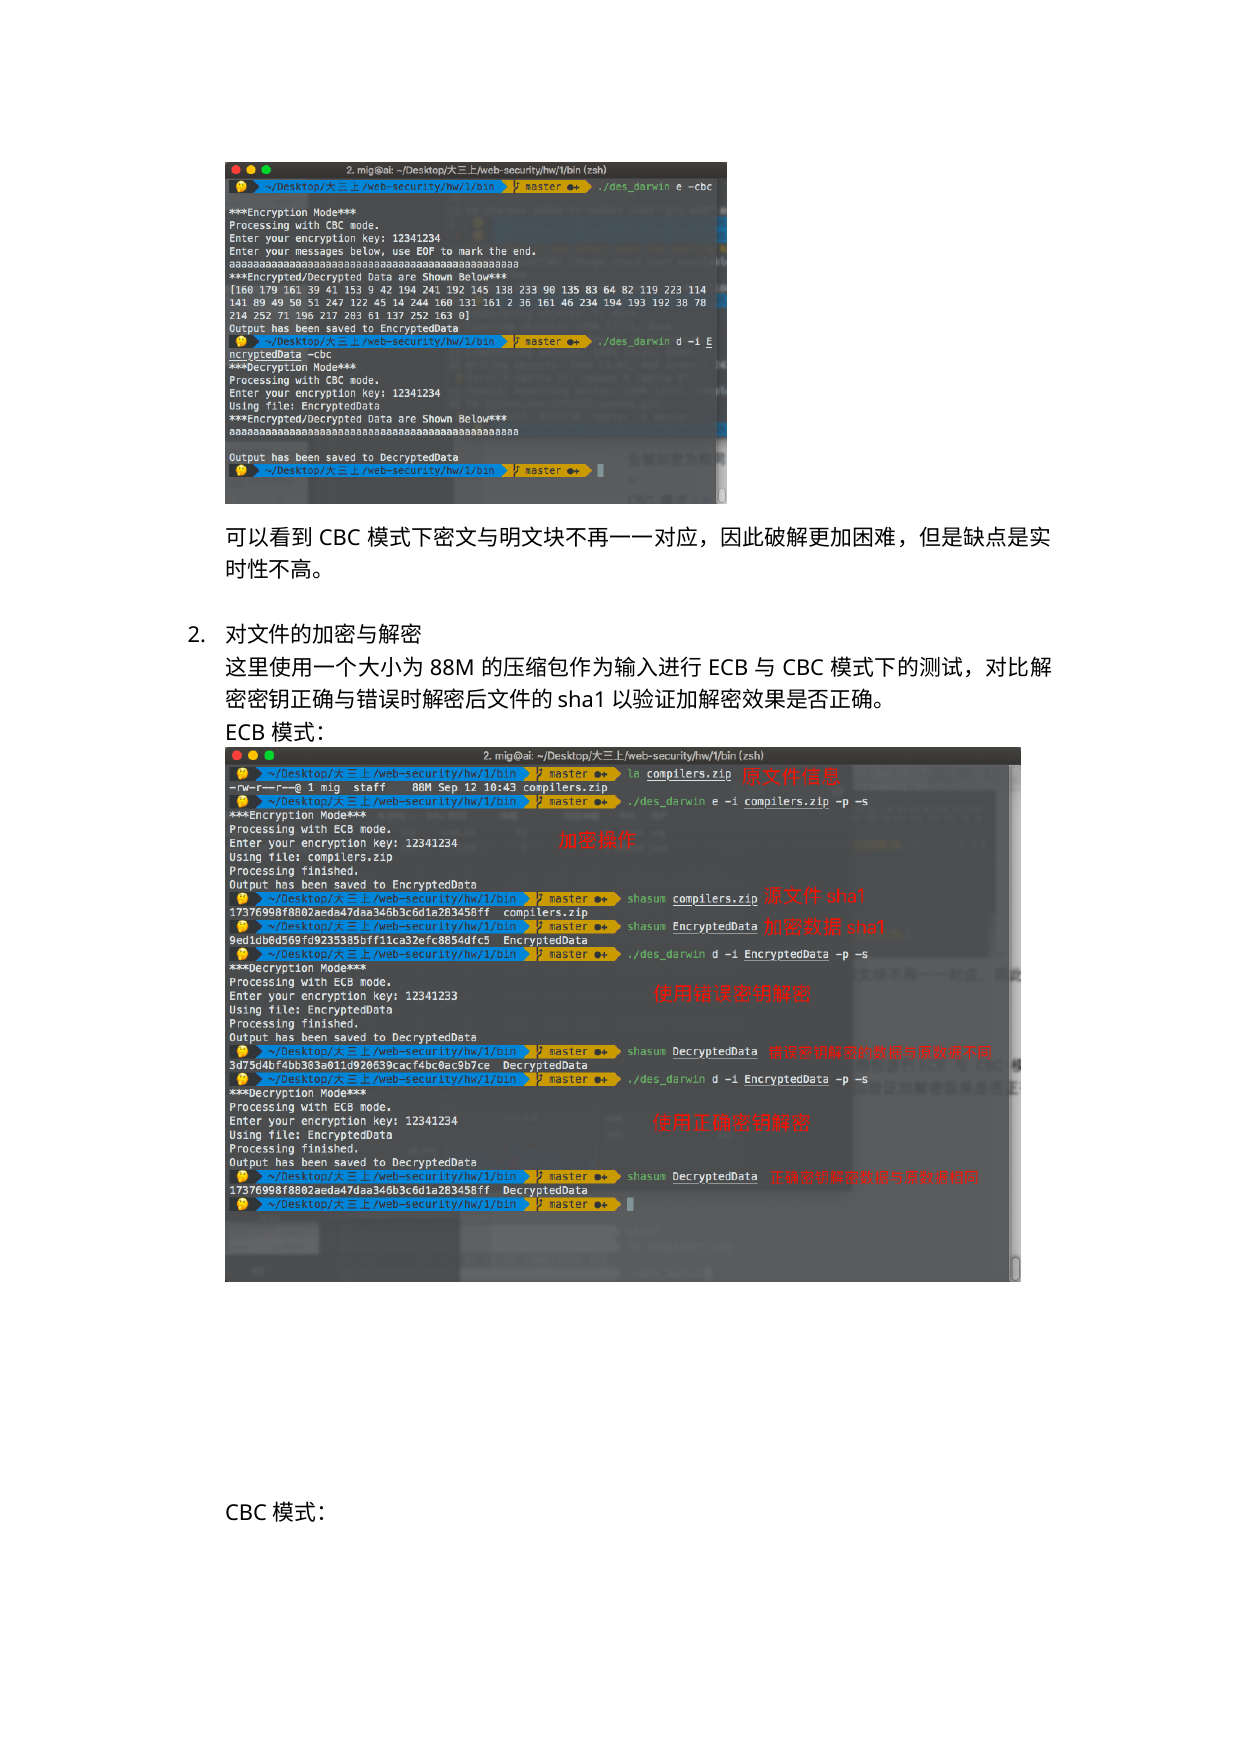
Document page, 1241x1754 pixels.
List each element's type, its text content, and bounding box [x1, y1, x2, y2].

list 这里使用一个大小为88M 的压缩包作为输入进行ECB 与 CBC 模式下的测试，对比解密密钥正确与错误时解密后文件的sha1以验证加解密效果是否正确。 [225, 649, 1053, 714]
text 可以看到 CBC 模式下密文与明文块不再一一对应，因此破解更加困难，但是缺点是实时性不高。 [225, 519, 1053, 584]
list ECB 模式： [225, 714, 1053, 747]
list CBC 模式： [225, 1494, 1053, 1527]
list 对文件的加密与解密 [187, 617, 1053, 649]
picture [225, 747, 1021, 1282]
picture [225, 162, 727, 504]
